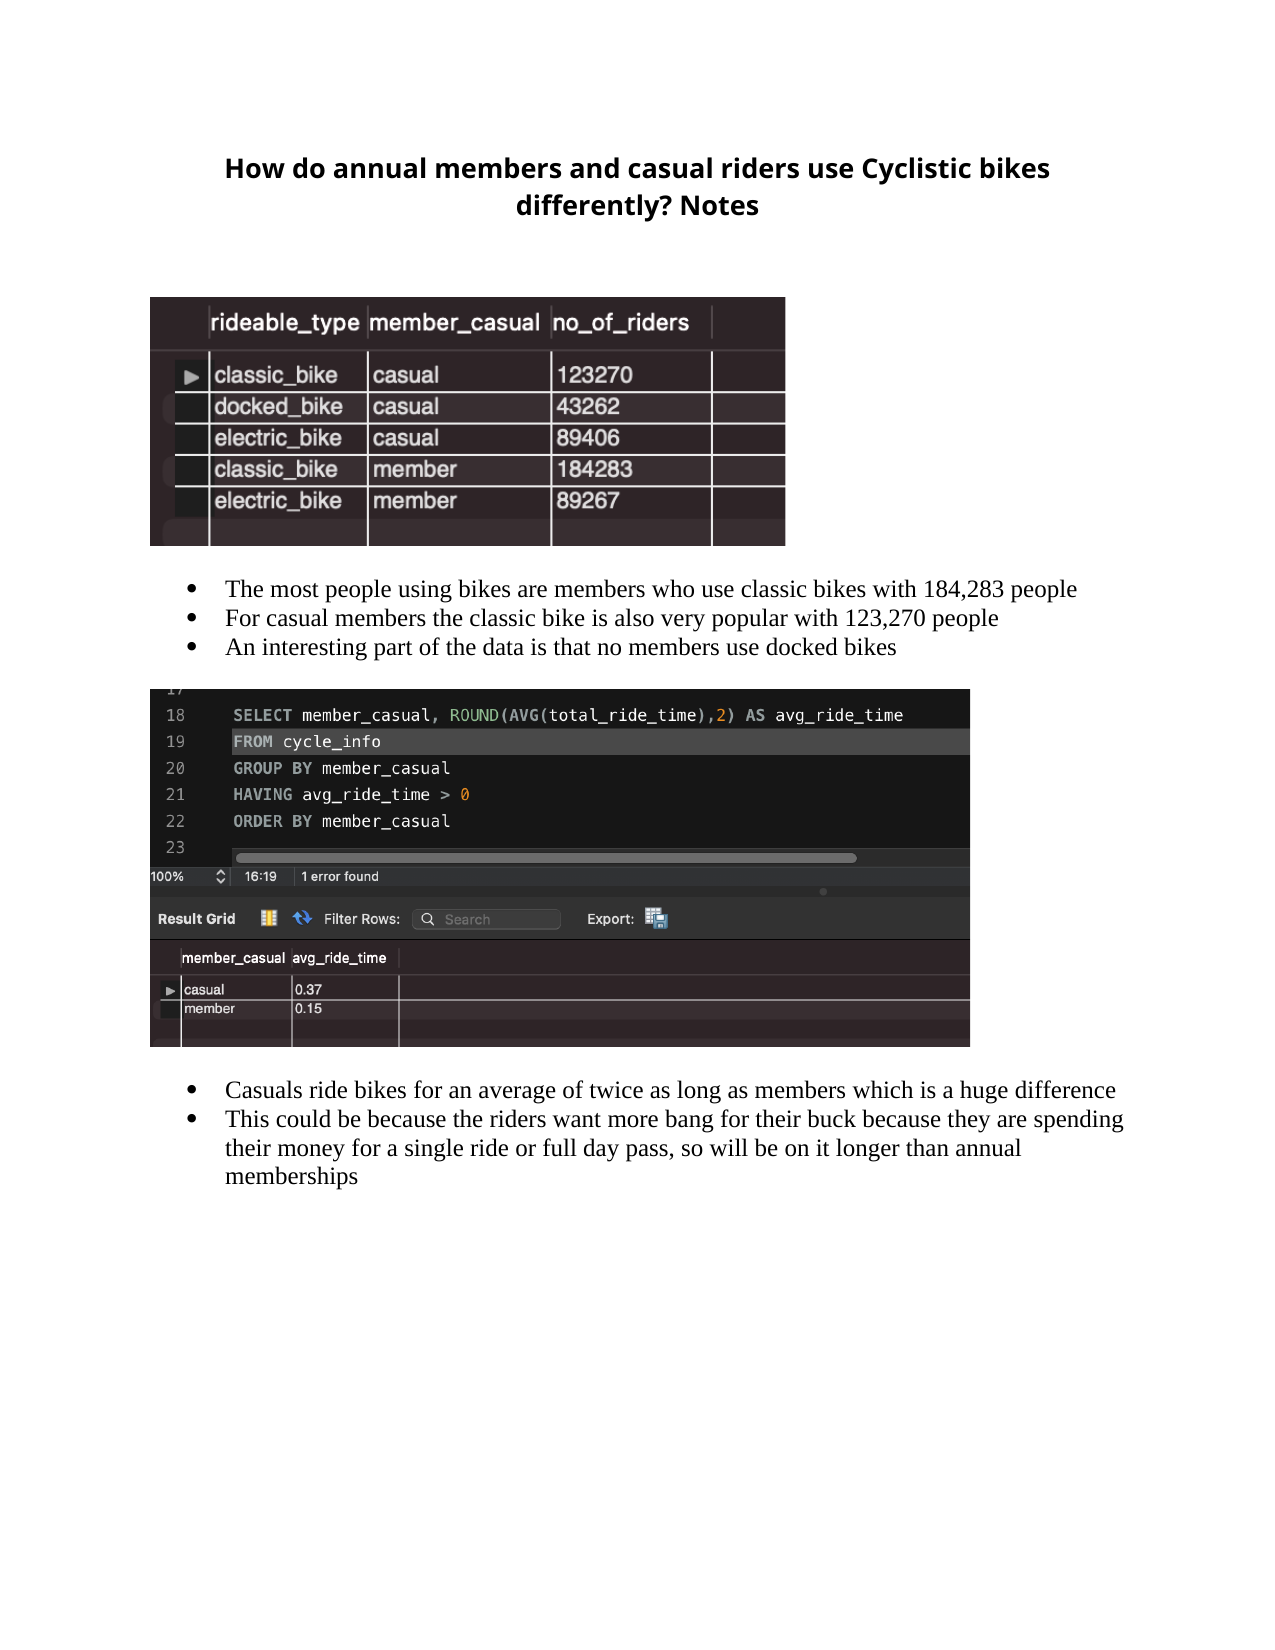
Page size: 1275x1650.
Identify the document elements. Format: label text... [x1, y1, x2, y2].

list For casual members the classic bike is also very popular with 123,270 people [187, 603, 1125, 632]
list The most people using bikes are members who use classic bikes with 184,283 people [187, 574, 1125, 603]
list An interesting part of the data is that no members use docked bikes [187, 632, 1125, 660]
list Casuals ride bikes for an average of twice as long as members which is a huge difference [187, 1075, 1125, 1104]
list This could be because the riders want more bang for their buck because they are spending their money for a single ride or full day pass, so will be on it longer than annual memberships [187, 1104, 1125, 1190]
picture [150, 689, 971, 1047]
text How do annual members and casual riders use Cyclistic bikes differently? Notes [150, 150, 1125, 224]
picture [150, 297, 786, 546]
